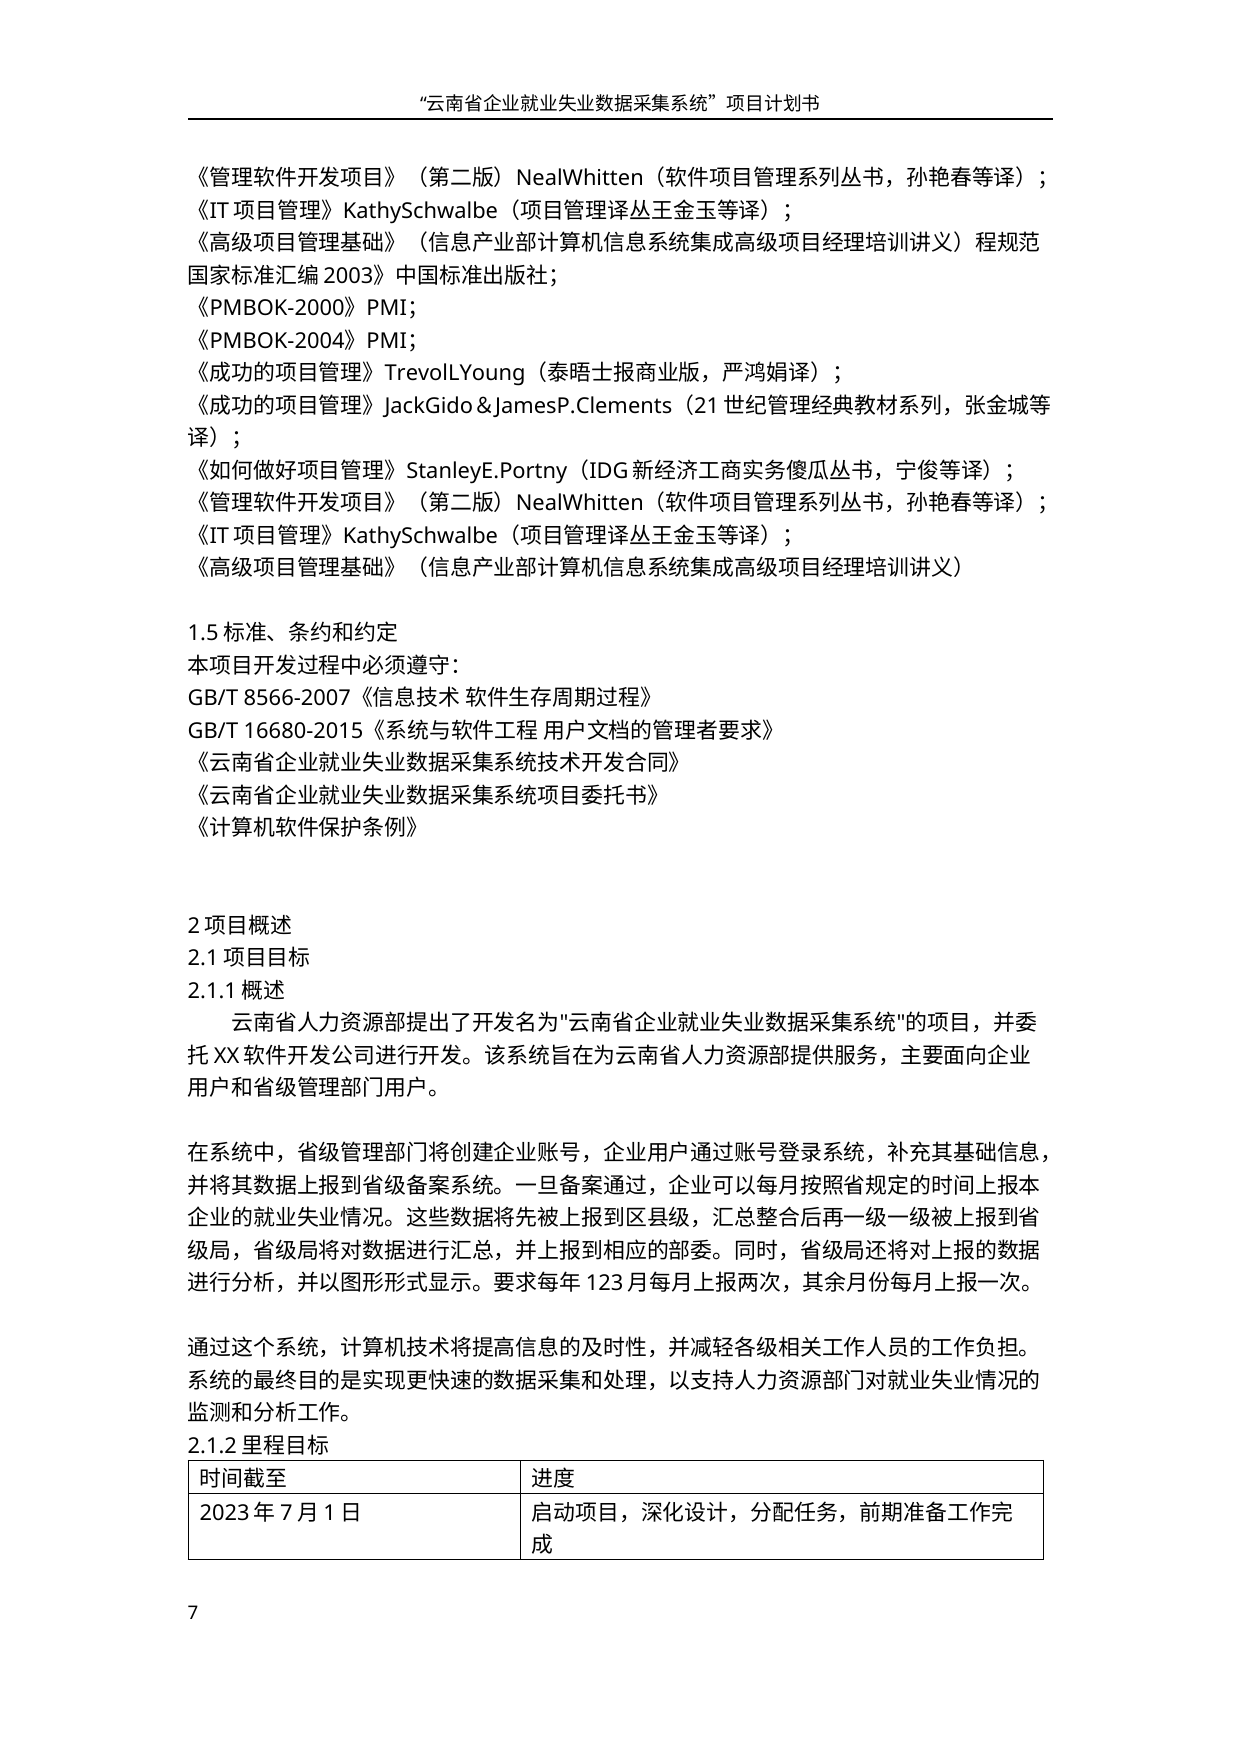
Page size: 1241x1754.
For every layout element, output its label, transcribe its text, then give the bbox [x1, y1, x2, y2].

text 《计算机软件保护条例》 [187, 810, 1053, 842]
text 《IT项目管理》KathySchwalbe（项目管理译丛王金玉等译）； [187, 517, 1053, 550]
text 在系统中，省级管理部门将创建企业账号，企业用户通过账号登录系统，补充其基础信息，并将其数据上报到省级备案系统。一旦备案通过，企业可以每月按照省规定的时间上报本企业的就业失业情况。这些数据将先被上报到区县级，汇总整合后再一级一级被上报到省级局，省级局将对数据进行汇总，并上报到相应的部委。同时，省级局还将对上报的数据进行分析，并以图形形式显示。要求每年123月每月上报两次，其余月份每月上报一次。 [187, 1135, 1053, 1297]
text GB/T 16680-2015《系统与软件工程 用户文档的管理者要求》 [187, 712, 1053, 745]
table_cell 启动项目，深化设计，分配任务，前期准备工作完成 [521, 1494, 1043, 1559]
text 2.1.1概述 [187, 972, 1053, 1005]
table_cell 2023年7月1日 [189, 1494, 520, 1559]
text 《成功的项目管理》TrevolLYoung（泰晤士报商业版，严鸿娟译）； [187, 355, 1053, 387]
text 通过这个系统，计算机技术将提高信息的及时性，并减轻各级相关工作人员的工作负担。系统的最终目的是实现更快速的数据采集和处理，以支持人力资源部门对就业失业情况的监测和分析工作。 [187, 1330, 1053, 1427]
text 《管理软件开发项目》（第二版）NealWhitten（软件项目管理系列丛书，孙艳春等译）； [187, 160, 1053, 192]
table_header 进度 [521, 1461, 1043, 1493]
text 本项目开发过程中必须遵守： [187, 647, 1053, 680]
text 2.1项目目标 [187, 940, 1053, 972]
text 《高级项目管理基础》（信息产业部计算机信息系统集成高级项目经理培训讲义） [187, 550, 1053, 582]
text 《IT项目管理》KathySchwalbe（项目管理译丛王金玉等译）； [187, 192, 1053, 225]
table_header 时间截至 [189, 1461, 520, 1493]
text 《PMBOK-2004》PMI； [187, 322, 1053, 355]
text 《云南省企业就业失业数据采集系统项目委托书》 [187, 777, 1053, 810]
text 《成功的项目管理》JackGido＆JamesP.Clements（21世纪管理经典教材系列，张金城等译）； [187, 387, 1053, 452]
text GB/T 8566-2007《信息技术 软件生存周期过程》 [187, 680, 1053, 712]
text 2项目概述 [187, 907, 1053, 940]
text 1.5标准、条约和约定 [187, 615, 1053, 647]
text 《如何做好项目管理》StanleyE.Portny（IDG新经济工商实务傻瓜丛书，宁俊等译）； [187, 452, 1053, 485]
text 《管理软件开发项目》（第二版）NealWhitten（软件项目管理系列丛书，孙艳春等译）； [187, 485, 1053, 517]
text 《云南省企业就业失业数据采集系统技术开发合同》 [187, 745, 1053, 777]
text 2.1.2里程目标 [187, 1427, 1053, 1460]
text 《PMBOK-2000》PMI； [187, 290, 1053, 322]
text 《高级项目管理基础》（信息产业部计算机信息系统集成高级项目经理培训讲义）程规范国家标准汇编2003》中国标准出版社； [187, 225, 1053, 290]
text 云南省人力资源部提出了开发名为"云南省企业就业失业数据采集系统"的项目，并委托XX软件开发公司进行开发。该系统旨在为云南省人力资源部提供服务，主要面向企业用户和省级管理部门用户。 [187, 1005, 1053, 1102]
